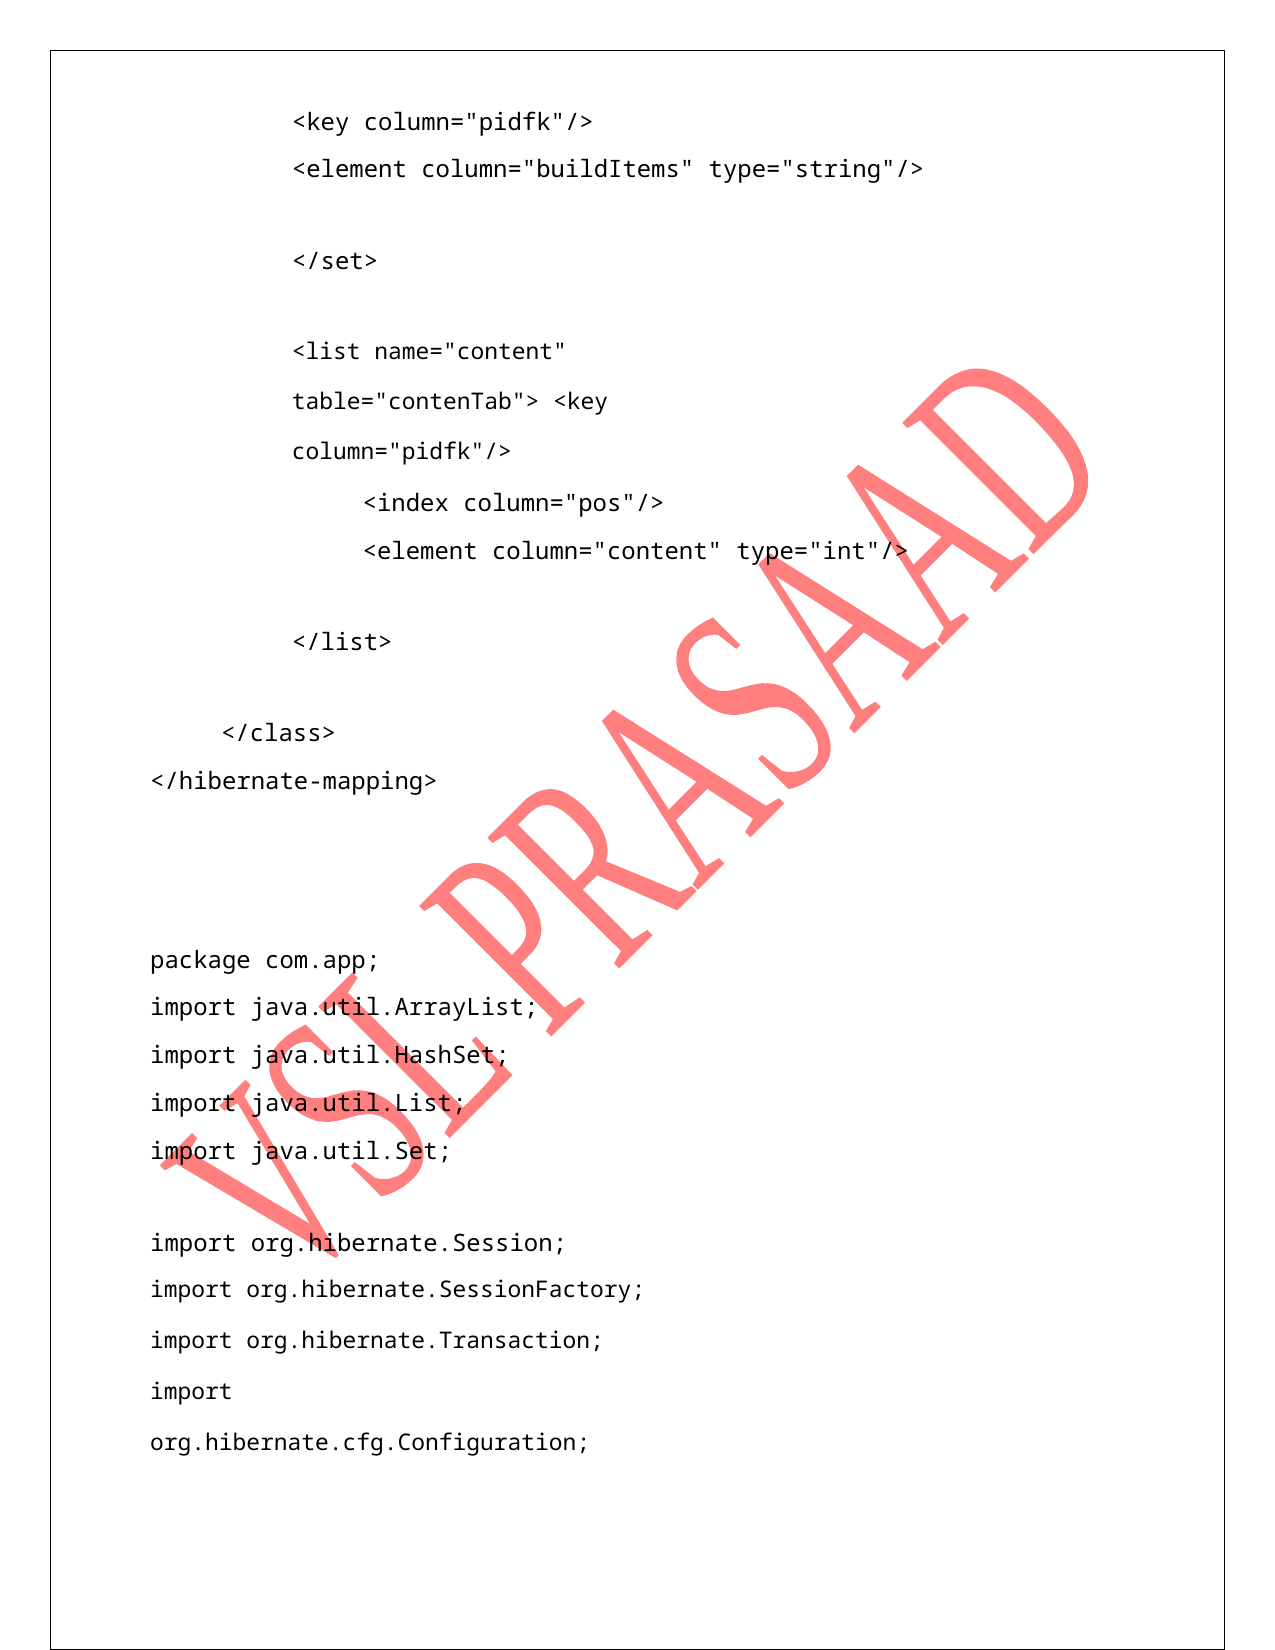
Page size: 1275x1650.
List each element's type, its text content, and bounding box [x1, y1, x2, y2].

text </list> [292, 624, 1125, 657]
text <index column="pos"/> [362, 486, 1125, 518]
text </set> [292, 244, 1125, 276]
text <list name="content" table="contenTab"> <key column="pidfk"/> [292, 335, 796, 467]
text import java.util.List; [150, 1086, 1125, 1119]
text </hibernate-mapping> [150, 764, 1125, 797]
text import org.hibernate.Session; [150, 1225, 1125, 1258]
text <element column="content" type="int"/> [362, 533, 1125, 566]
text package com.app; [150, 943, 1125, 975]
text import java.util.HashSet; [150, 1038, 1125, 1071]
text <element column="buildItems" type="string"/> [292, 152, 1125, 185]
text import java.util.ArrayList; [150, 990, 1125, 1023]
text import java.util.Set; [150, 1134, 1125, 1166]
text import org.hibernate.SessionFactory; import org.hibernate.Transaction; import org.hibernate.cfg.Configuration; [150, 1273, 654, 1457]
text <key column="pidfk"/> [292, 105, 1125, 137]
text </class> [221, 716, 1125, 749]
